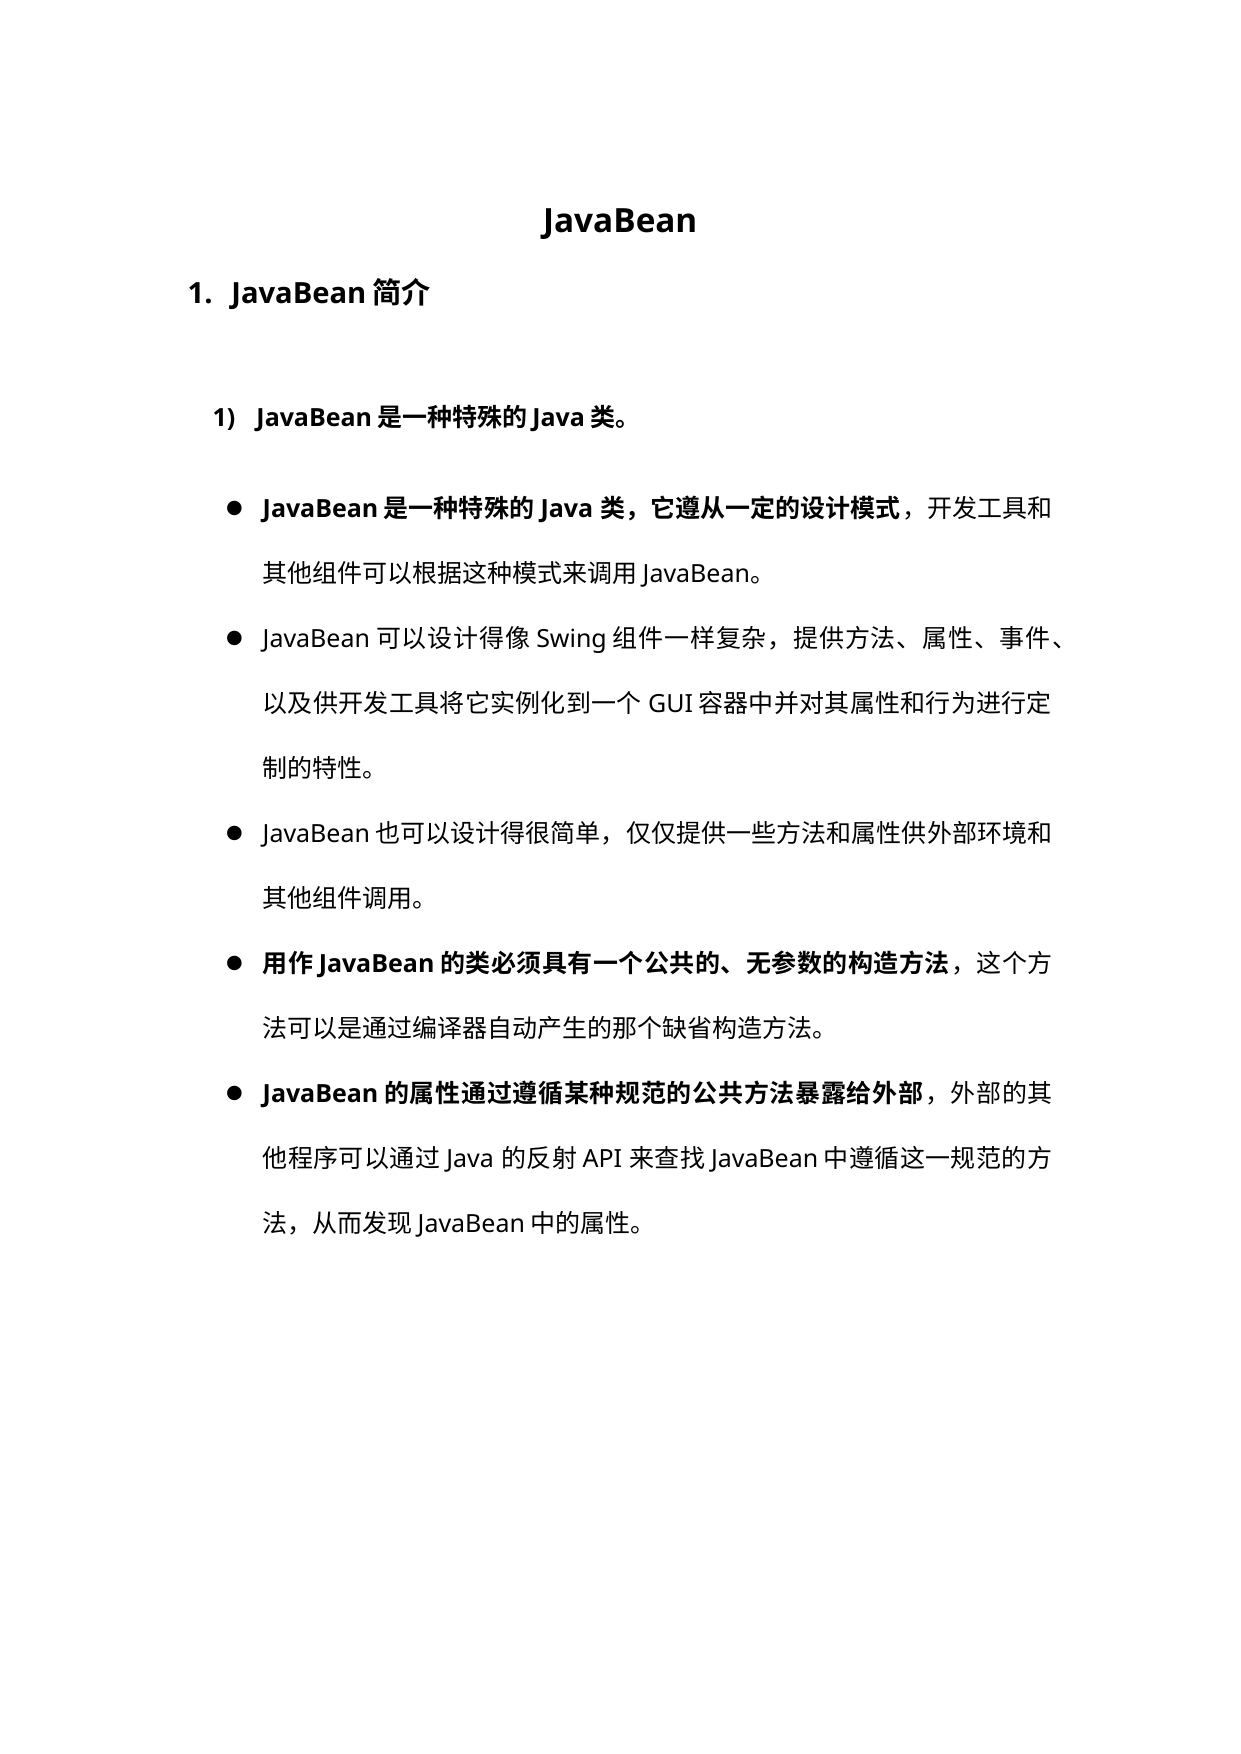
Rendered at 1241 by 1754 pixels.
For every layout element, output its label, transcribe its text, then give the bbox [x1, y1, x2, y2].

subtitle JavaBean是一种特殊的Java类。 [212, 383, 1028, 448]
list JavaBean的属性通过遵循某种规范的公共方法暴露给外部，外部的其他程序可以通过Java 的反射API 来查找JavaBean中遵循这一规范的方法，从而发现JavaBean中的属性。 [225, 1059, 1053, 1254]
subtitle JavaBean简介 [187, 258, 1053, 323]
list 用作JavaBean的类必须具有一个公共的、无参数的构造方法，这个方法可以是通过编译器自动产生的那个缺省构造方法。 [225, 929, 1053, 1059]
list JavaBean可以设计得像Swing组件一样复杂，提供方法、属性、事件、以及供开发工具将它实例化到一个GUI容器中并对其属性和行为进行定制的特性。 [225, 604, 1053, 799]
list JavaBean也可以设计得很简单，仅仅提供一些方法和属性供外部环境和其他组件调用。 [225, 799, 1053, 929]
list JavaBean是一种特殊的 Java 类，它遵从一定的设计模式，开发工具和其他组件可以根据这种模式来调用JavaBean。 [225, 474, 1053, 604]
title JavaBean [187, 187, 1053, 252]
